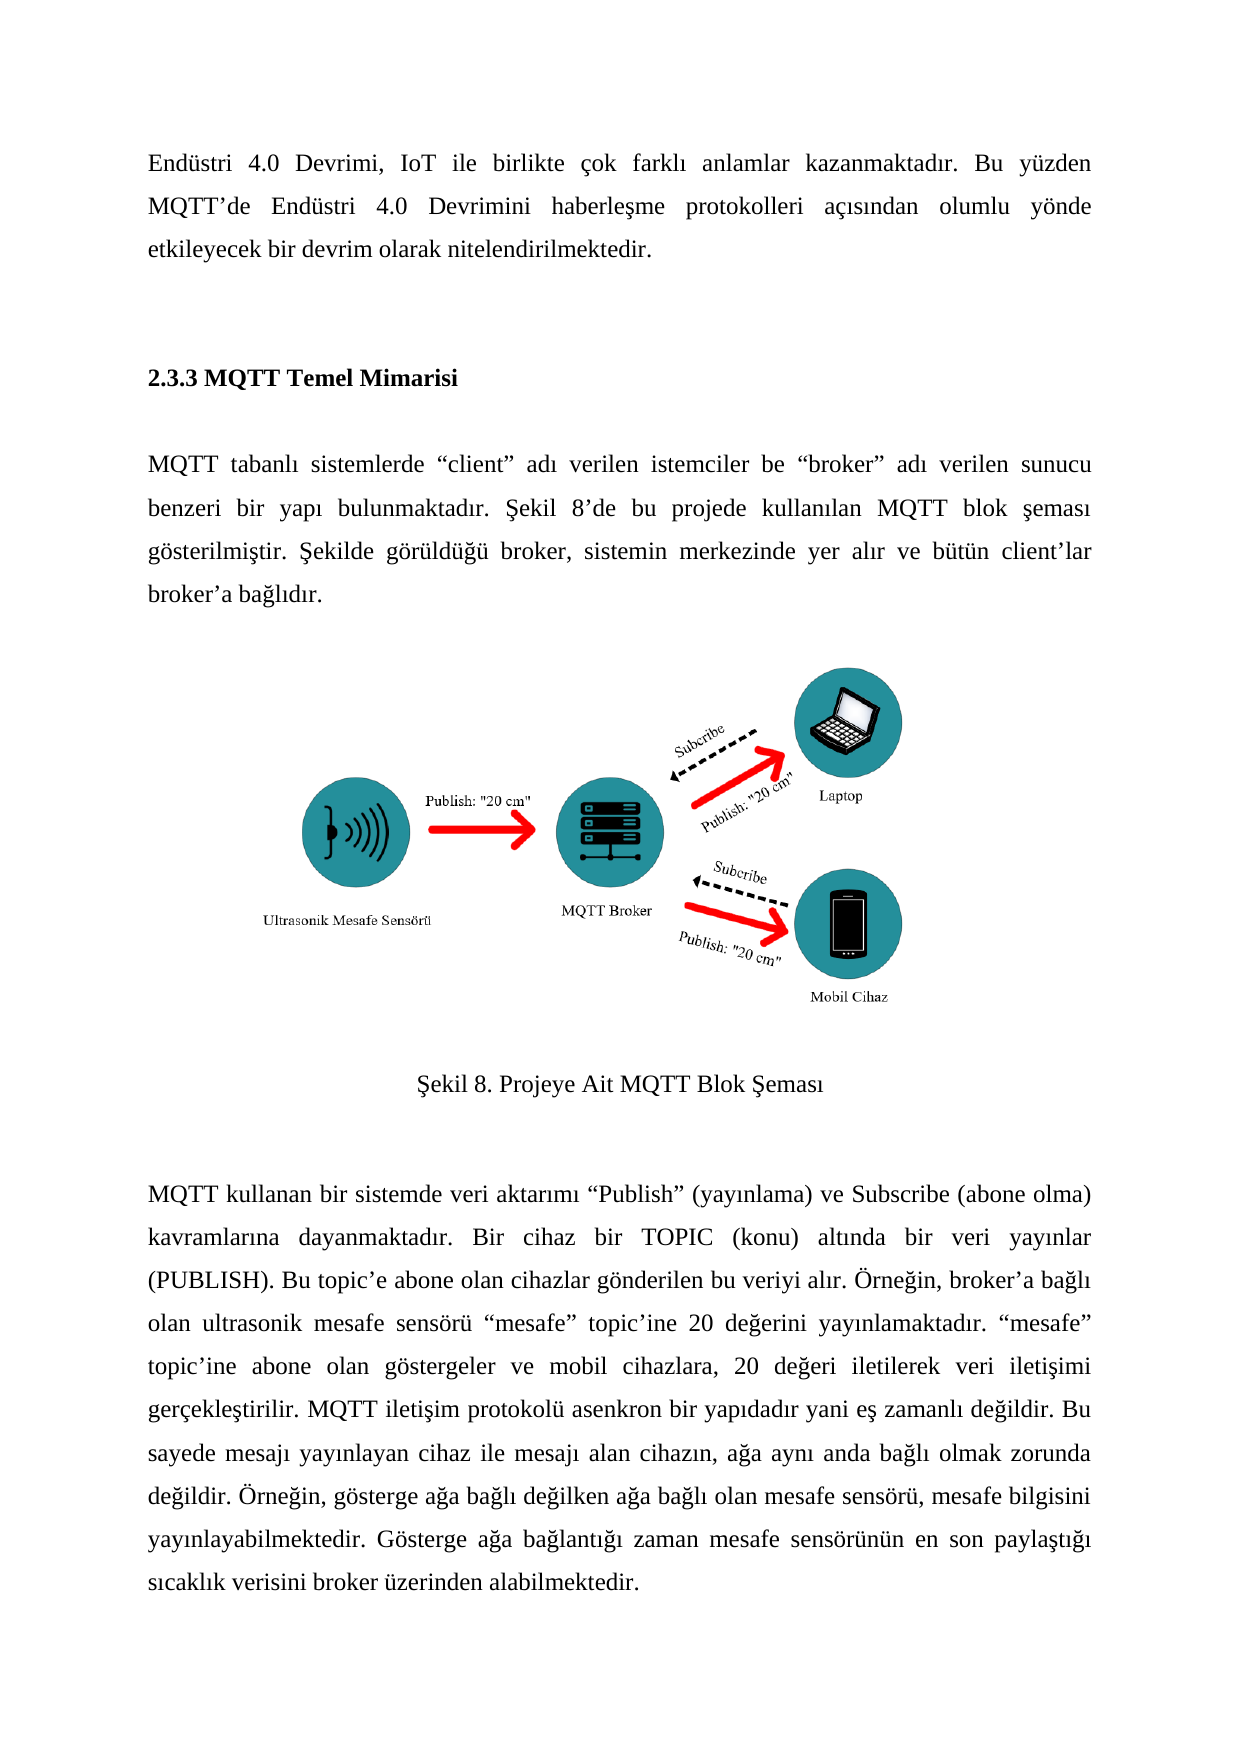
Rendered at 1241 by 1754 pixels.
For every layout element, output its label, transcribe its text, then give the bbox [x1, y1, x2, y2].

text MQTT tabanlı sistemlerde “client” adı verilen istemciler be “broker” adı verilen sunucu benzeri bir yapı bulunmaktadır. Şekil 8’de bu projede kullanılan MQTT blok şeması gösterilmiştir. Şekilde görüldüğü broker, sistemin merkezinde yer alır ve bütün client’lar broker’a bağlıdır. [148, 449, 1092, 608]
picture [227, 622, 1013, 1056]
text Şekil 8. Projeye Ait MQTT Blok Şeması [148, 1069, 1092, 1098]
text Endüstri 4.0 Devrimi, IoT ile birlikte çok farklı anlamlar kazanmaktadır. Bu yüzden MQTT’de Endüstri 4.0 Devrimini haberleşme protokolleri açısından olumlu yönde etkileyecek bir devrim olarak nitelendirilmektedir. [148, 148, 1092, 263]
subtitle 2.3.3 MQTT Temel Mimarisi [148, 363, 1092, 392]
text MQTT kullanan bir sistemde veri aktarımı “Publish” (yayınlama) ve Subscribe (abone olma) kavramlarına dayanmaktadır. Bir cihaz bir TOPIC (konu) altında bir veri yayınlar (PUBLISH). Bu topic’e abone olan cihazlar gönderilen bu veriyi alır. Örneğin, broker’a bağlı olan ultrasonik mesafe sensörü “mesafe” topic’ine 20 değerini yayınlamaktadır. “mesafe” topic’ine abone olan göstergeler ve mobil cihazlara, 20 değeri iletilerek veri iletişimi gerçekleştirilir. MQTT iletişim protokolü asenkron bir yapıdadır yani eş zamanlı değildir. Bu sayede mesajı yayınlayan cihaz ile mesajı alan cihazın, ağa aynı anda bağlı olmak zorunda değildir. Örneğin, gösterge ağa bağlı değilken ağa bağlı olan mesafe sensörü, mesafe bilgisini yayınlayabilmektedir. Gösterge ağa bağlantığı zaman mesafe sensörünün en son paylaştığı sıcaklık verisini broker üzerinden alabilmektedir. [148, 1179, 1092, 1596]
